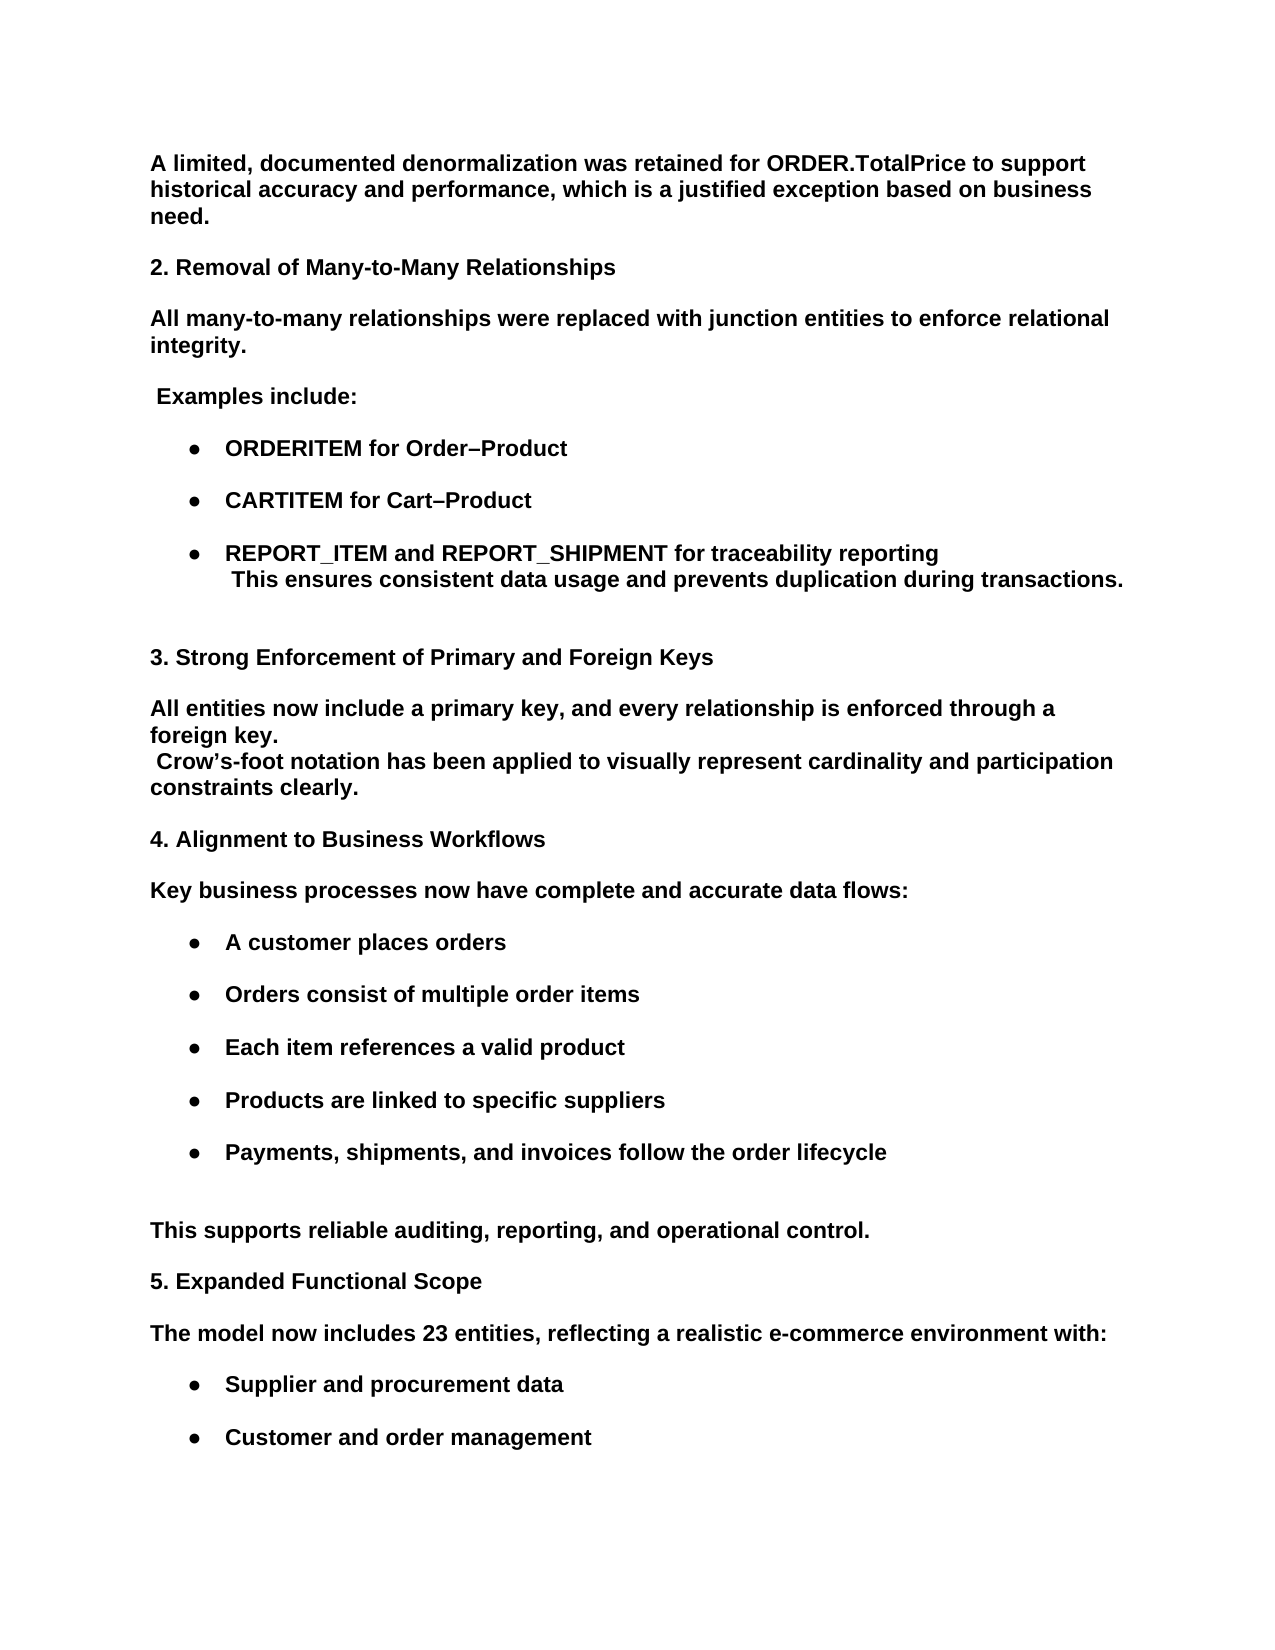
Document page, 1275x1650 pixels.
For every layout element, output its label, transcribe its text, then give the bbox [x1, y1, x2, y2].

list Payments, shipments, and invoices follow the order lifecycle [187, 1139, 1125, 1192]
text This supports reliable auditing, reporting, and operational control. [150, 1217, 1125, 1243]
text All many-to-many relationships were replaced with junction entities to enforce relational integrity. [150, 305, 1125, 358]
subtitle 2. Removal of Many-to-Many Relationships [150, 254, 1125, 280]
text A limited, documented denormalization was retained for ORDER.TotalPrice to support historical accuracy and performance, which is a justified exception based on business need. [150, 150, 1125, 229]
list Supplier and procurement data [187, 1371, 1125, 1424]
list Orders consist of multiple order items [187, 981, 1125, 1034]
subtitle 4. Alignment to Business Workflows [150, 826, 1125, 852]
list CARTITEM for Cart–Product [187, 487, 1125, 540]
list A customer places orders [187, 928, 1125, 981]
text Key business processes now have complete and accurate data flows: [150, 877, 1125, 903]
list ORDERITEM for Order–Product [187, 434, 1125, 487]
list Products are linked to specific suppliers [187, 1087, 1125, 1139]
subtitle 5. Expanded Functional Scope [150, 1268, 1125, 1295]
list Each item references a valid product [187, 1034, 1125, 1087]
subtitle 3. Strong Enforcement of Primary and Foreign Keys [150, 644, 1125, 670]
list Customer and order management [187, 1424, 1125, 1476]
text The model now includes 23 entities, reflecting a realistic e-commerce environment with: [150, 1320, 1125, 1346]
list REPORT_ITEM and REPORT_SHIPMENT for traceability reporting This ensures consistent data usage and prevents duplication during transactions. [187, 540, 1125, 619]
text All entities now include a primary key, and every relationship is enforced through a foreign key. Crow’s-foot notation has been applied to visually represent cardinality and participation constraints clearly. [150, 695, 1125, 801]
text Examples include: [150, 383, 1125, 409]
